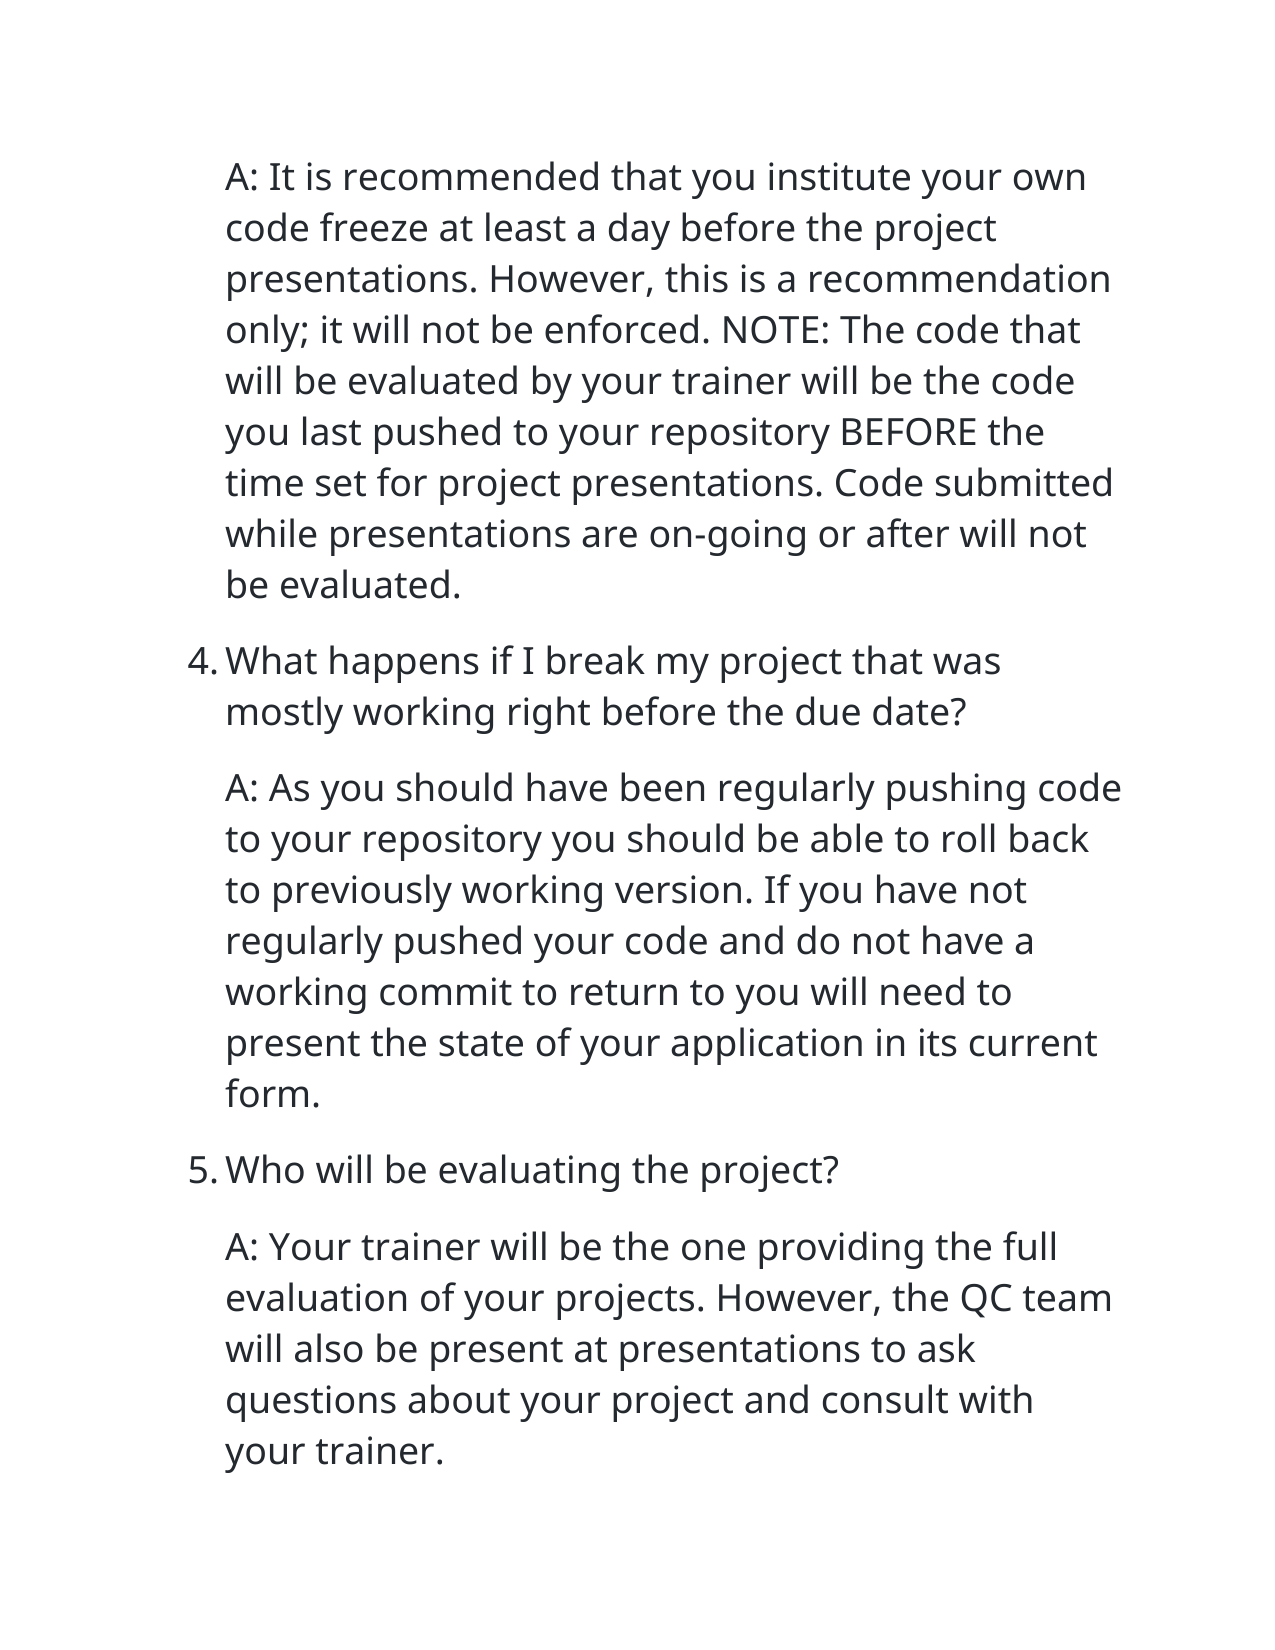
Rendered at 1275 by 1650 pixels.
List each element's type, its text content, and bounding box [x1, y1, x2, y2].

text A: It is recommended that you institute your own code freeze at least a day before the project presentations. However, this is a recommendation only; it will not be enforced. NOTE: The code that will be evaluated by your trainer will be the code you last pushed to your repository BEFORE the time set for project presentations. Code submitted while presentations are on-going or after will not be evaluated. [225, 150, 1125, 609]
list Who will be evaluating the project? [187, 1144, 1125, 1195]
text A: As you should have been regularly pushing code to your repository you should be able to roll back to previously working version. If you have not regularly pushed your code and do not have a working commit to return to you will need to present the state of your application in its current form. [225, 761, 1125, 1119]
list What happens if I break my project that was mostly working right before the due date? [187, 634, 1125, 736]
text A: Your trainer will be the one providing the full evaluation of your projects. However, the QC team will also be present at presentations to ask questions about your project and consult with your trainer. [225, 1220, 1125, 1475]
